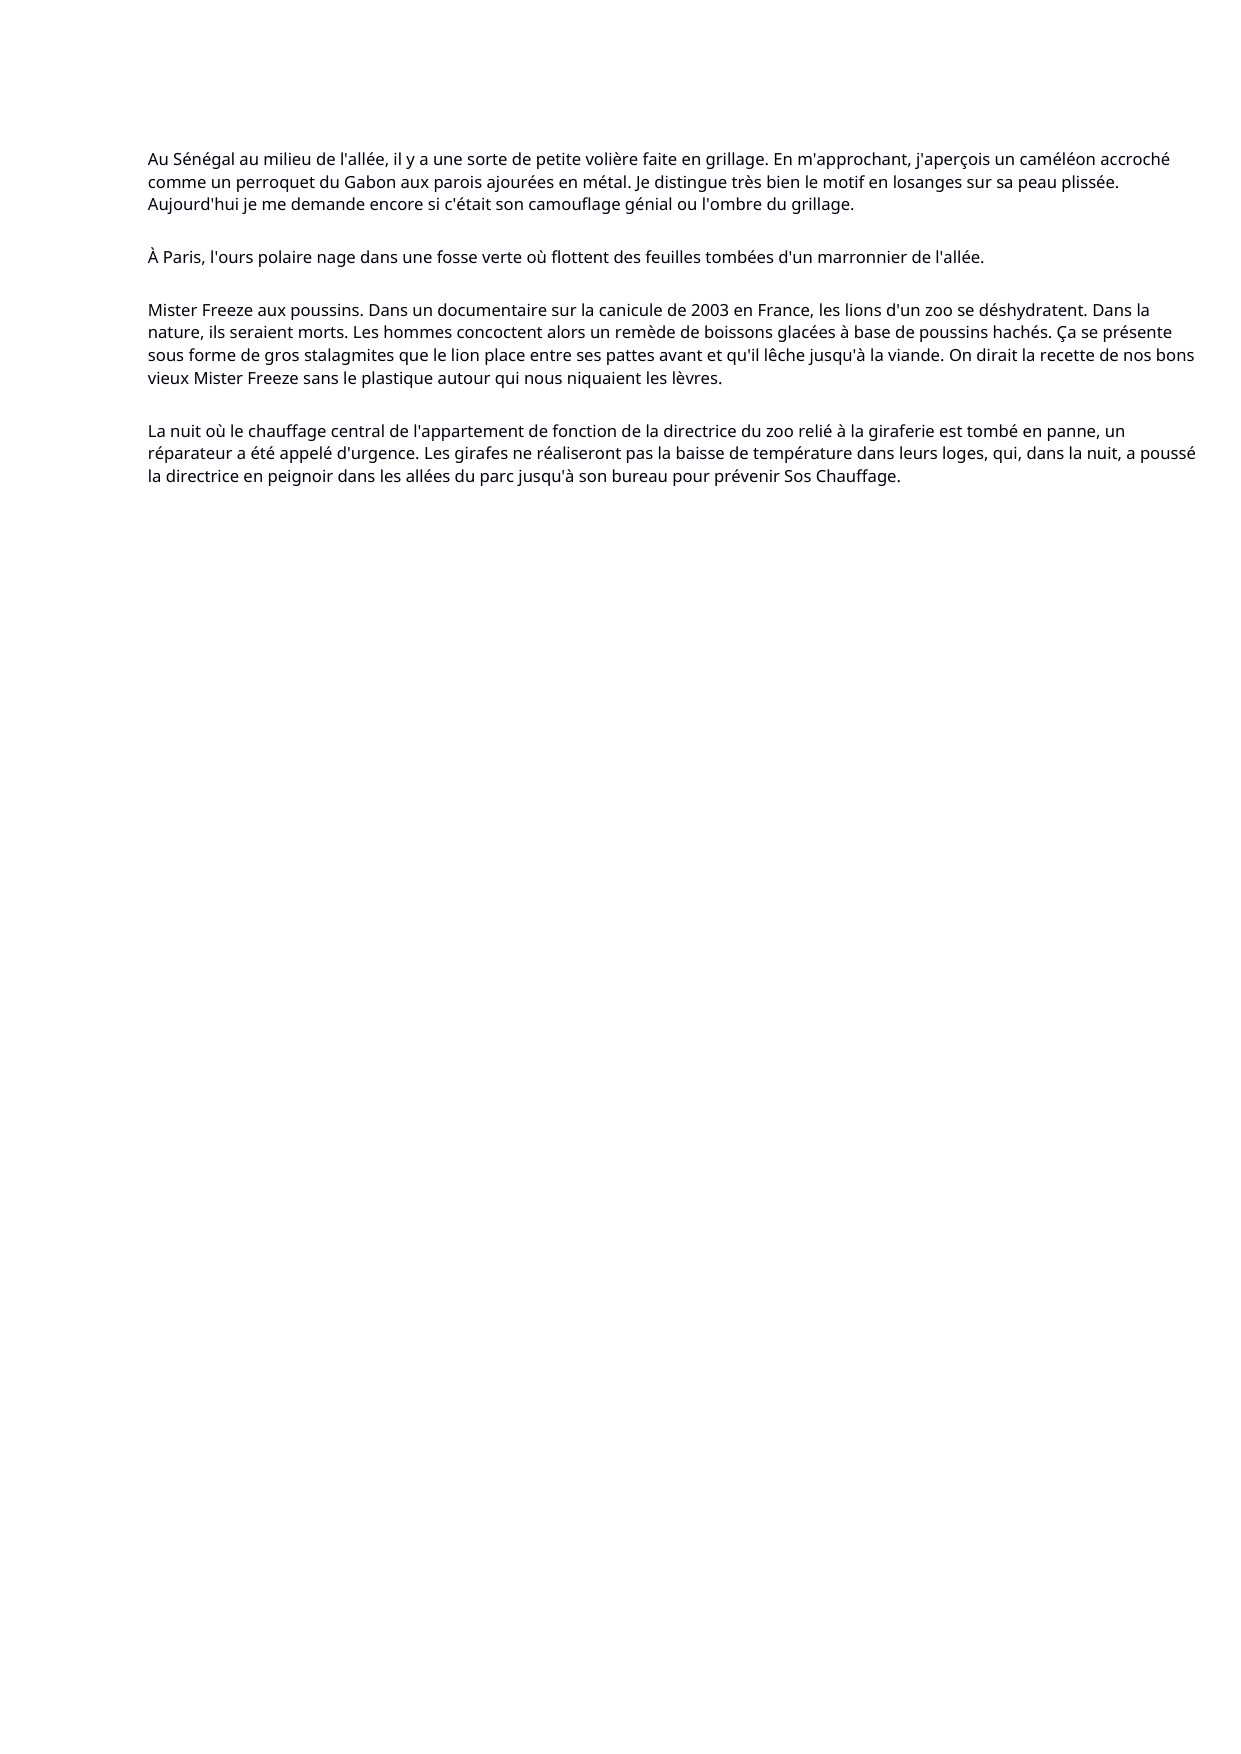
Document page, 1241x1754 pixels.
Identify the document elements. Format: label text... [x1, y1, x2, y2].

text Mister Freeze aux poussins. Dans un documentaire sur la canicule de 2003 en France, les lions d'un zoo se déshydratent. Dans la nature, ils seraient morts. Les hommes concoctent alors un remède de boissons glacées à base de poussins hachés. Ça se présente sous forme de gros stalagmites que le lion place entre ses pattes avant et qu'il lêche jusqu'à la viande. On dirait la recette de nos bons vieux Mister Freeze sans le plastique autour qui nous niquaient les lèvres. [148, 298, 1207, 389]
text Au Sénégal au milieu de l'allée, il y a une sorte de petite volière faite en grillage. En m'approchant, j'aperçois un caméléon accroché comme un perroquet du Gabon aux parois ajourées en métal. Je distingue très bien le motif en losanges sur sa peau plissée. Aujourd'hui je me demande encore si c'était son camouflage génial ou l'ombre du grillage. [148, 148, 1207, 216]
text À Paris, l'ours polaire nage dans une fosse verte où flottent des feuilles tombées d'un marronnier de l'allée. [148, 246, 1207, 268]
text La nuit où le chauffage central de l'appartement de fonction de la directrice du zoo relié à la giraferie est tombé en panne, un réparateur a été appelé d'urgence. Les girafes ne réaliseront pas la baisse de température dans leurs loges, qui, dans la nuit, a poussé la directrice en peignoir dans les allées du parc jusqu'à son bureau pour prévenir Sos Chauffage. [148, 419, 1207, 487]
